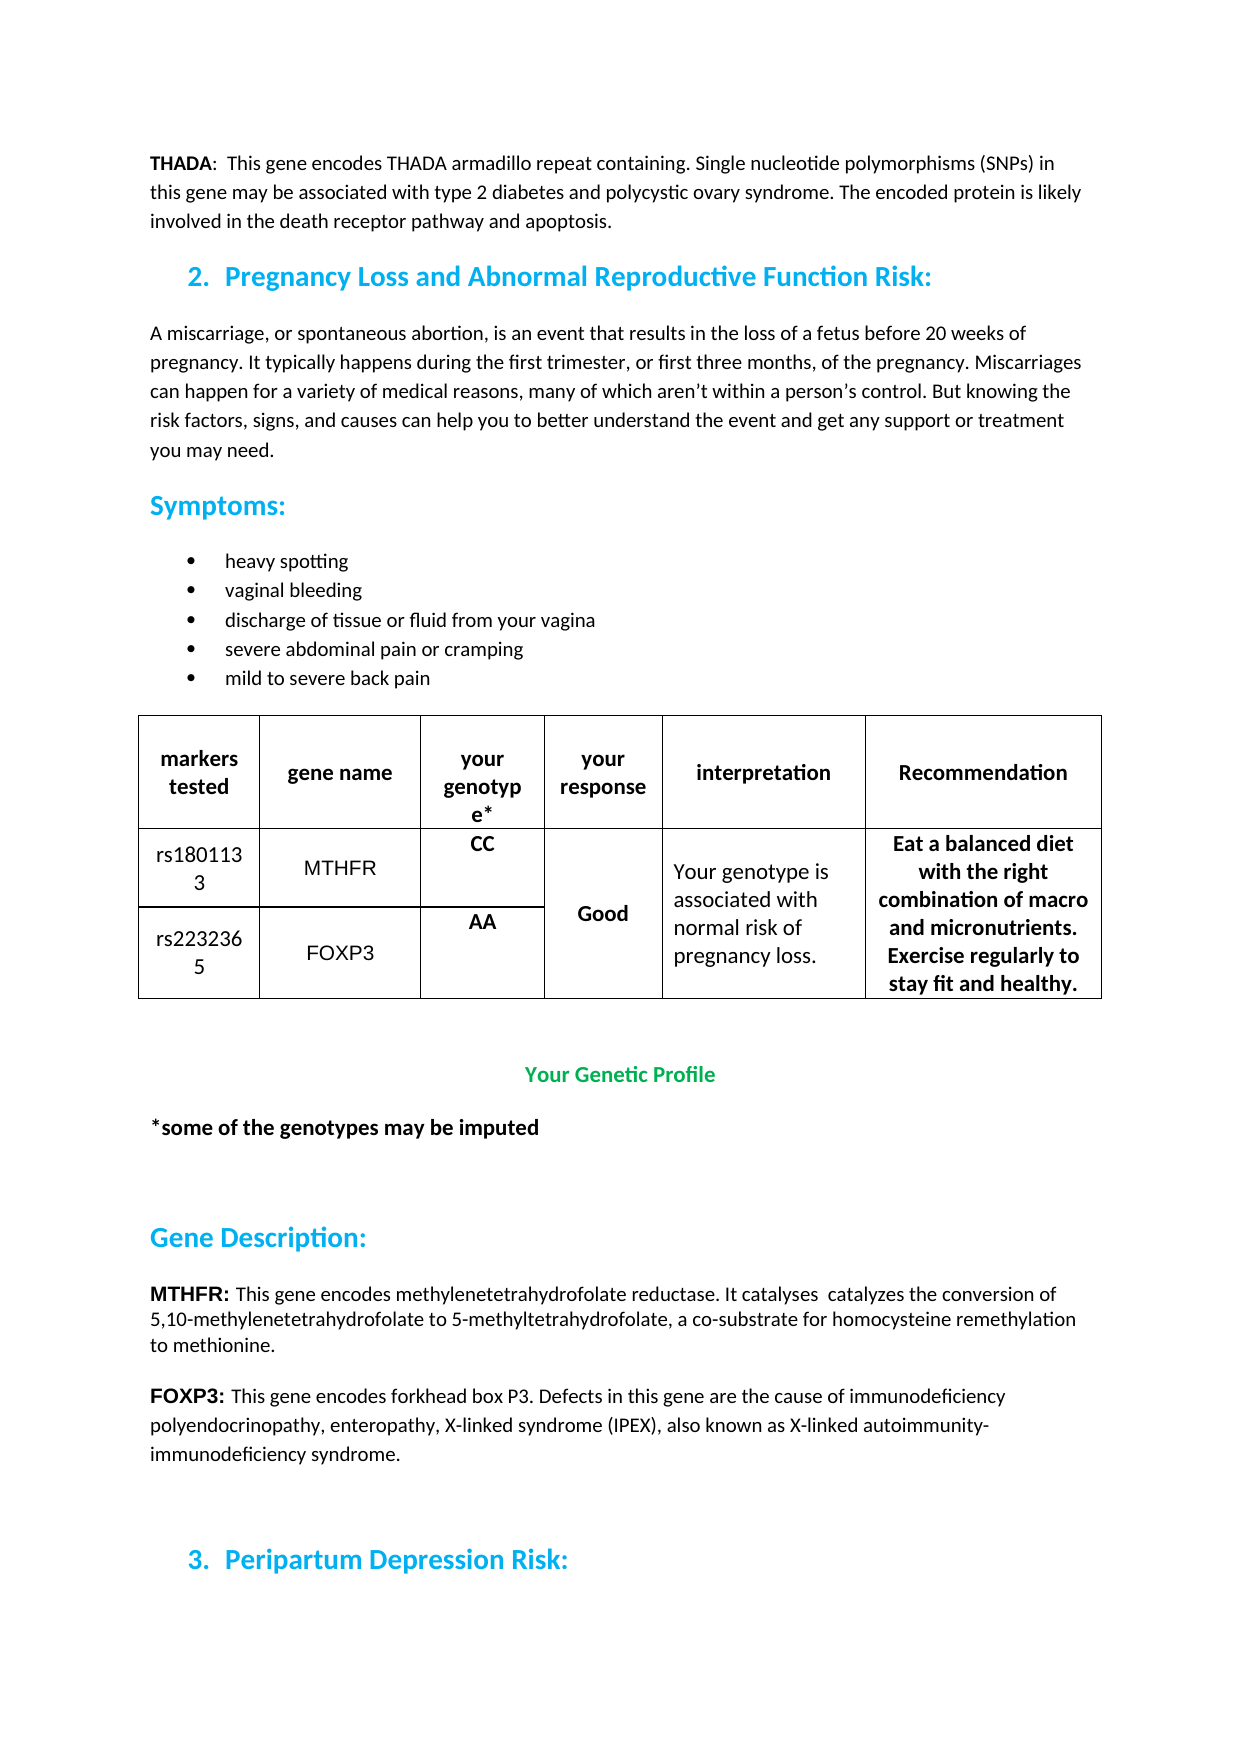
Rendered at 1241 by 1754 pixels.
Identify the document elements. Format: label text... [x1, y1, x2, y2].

text Symptoms: [150, 487, 1090, 522]
table_cell Eat a balanced diet with the right combination of macro and micronutrients. Exercise regularly to stay fit and healthy. [866, 829, 1101, 997]
table_cell rs1801133 [139, 829, 259, 906]
text Your Genetic Profile [150, 1060, 1090, 1088]
text MTHFR: This gene encodes methylenetetrahydrofolate reductase. It catalyses catalyzes the conversion of 5,10-methylenetetrahydrofolate to 5-methyltetrahydrofolate, a co-substrate for homocysteine remethylation to methionine. [150, 1281, 1090, 1357]
table_header your genotype* [421, 716, 544, 828]
text FOXP3: This gene encodes forkhead box P3. Defects in this gene are the cause of immunodeficiency polyendocrinopathy, enteropathy, X-linked syndrome (IPEX), also known as X-linked autoimmunity-immunodeficiency syndrome. [150, 1383, 1090, 1467]
list mild to severe back pain [187, 665, 1090, 691]
list vaginal bleeding [187, 578, 1090, 603]
table_cell AA [421, 908, 544, 997]
table_cell MTHFR [260, 829, 420, 906]
text A miscarriage, or spontaneous abortion, is an event that results in the loss of a fetus before 20 weeks of pregnancy. It typically happens during the first trimester, or first three months, of the pregnancy. Miscarriages can happen for a variety of medical reasons, many of which aren’t within a person’s control. But knowing the risk factors, signs, and causes can help you to better understand the event and get any support or treatment you may need. [150, 320, 1090, 462]
list heavy spotting [187, 548, 1090, 574]
table_cell Your genotype is associated with normal risk of pregnancy loss. [663, 829, 865, 997]
table_header your response [545, 716, 662, 828]
list discharge of tissue or fluid from your vagina [187, 607, 1090, 632]
text THADA: This gene encodes THADA armadillo repeat containing. Single nucleotide polymorphisms (SNPs) in this gene may be associated with type 2 diabetes and polycystic ovary syndrome. The encoded protein is likely involved in the death receptor pathway and apoptosis. [150, 150, 1090, 234]
table_cell FOXP3 [260, 908, 420, 997]
table_cell Good [545, 829, 662, 997]
table_cell rs2232365 [139, 908, 259, 997]
list Peripartum Depression Risk: [187, 1541, 1090, 1577]
list Pregnancy Loss and Abnormal Reproductive Function Risk: [187, 258, 1090, 294]
table_header Recommendation [866, 716, 1101, 828]
list severe abdominal pain or cramping [187, 636, 1090, 661]
text Gene Description: [150, 1219, 1090, 1255]
table_header gene name [260, 716, 420, 828]
table_header interpretation [663, 716, 865, 828]
table_header markers tested [139, 716, 259, 828]
text *some of the genotypes may be imputed [150, 1113, 1090, 1141]
table_cell CC [421, 829, 544, 906]
